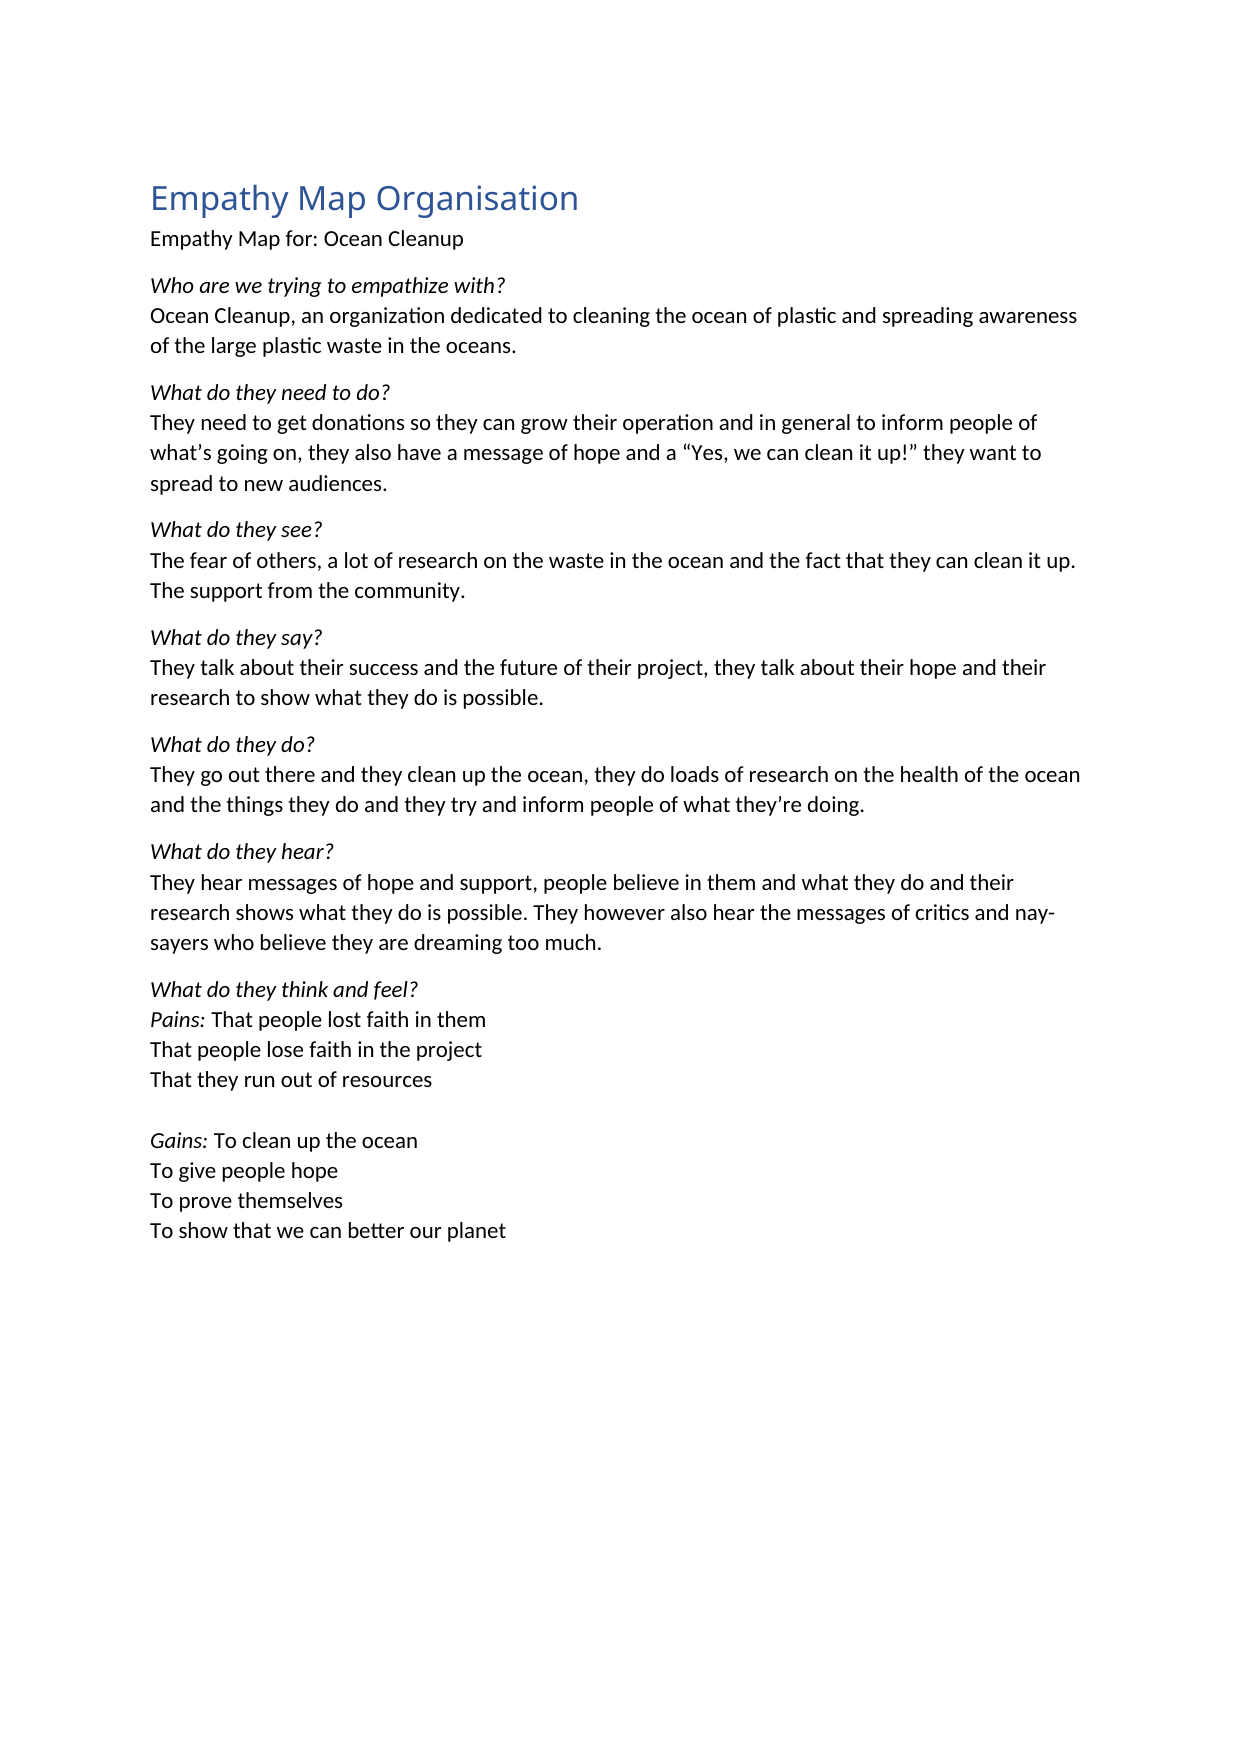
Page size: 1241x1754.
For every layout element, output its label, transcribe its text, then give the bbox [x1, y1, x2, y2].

text What do they think and feel? Pains: That people lost faith in them That people lose faith in the project That they run out of resources Gains: To clean up the ocean To give people hope To prove themselves To show that we can better our planet [150, 975, 1090, 1245]
text Empathy Map for: Ocean Cleanup [150, 224, 1090, 252]
text What do they say? They talk about their success and the future of their project, they talk about their hope and their research to show what they do is possible. [150, 623, 1090, 711]
text What do they need to do? They need to get donations so they can grow their operation and in general to inform people of what’s going on, they also have a message of hope and a “Yes, we can clean it up!” they want to spread to new audiences. [150, 378, 1090, 497]
subtitle Empathy Map Organisation [150, 175, 1090, 220]
text What do they see? The fear of others, a lot of research on the waste in the ocean and the fact that they can clean it up. The support from the community. [150, 516, 1090, 604]
text Who are we trying to empathize with? Ocean Cleanup, an organization dedicated to cleaning the ocean of plastic and spreading awareness of the large plastic waste in the oceans. [150, 271, 1090, 359]
text What do they hear? They hear messages of hope and support, people believe in them and what they do and their research shows what they do is possible. They however also hear the messages of critics and nay-sayers who believe they are dreaming too much. [150, 837, 1090, 956]
text What do they do? They go out there and they clean up the ocean, they do loads of research on the health of the ocean and the things they do and they try and inform people of what they’re doing. [150, 730, 1090, 819]
